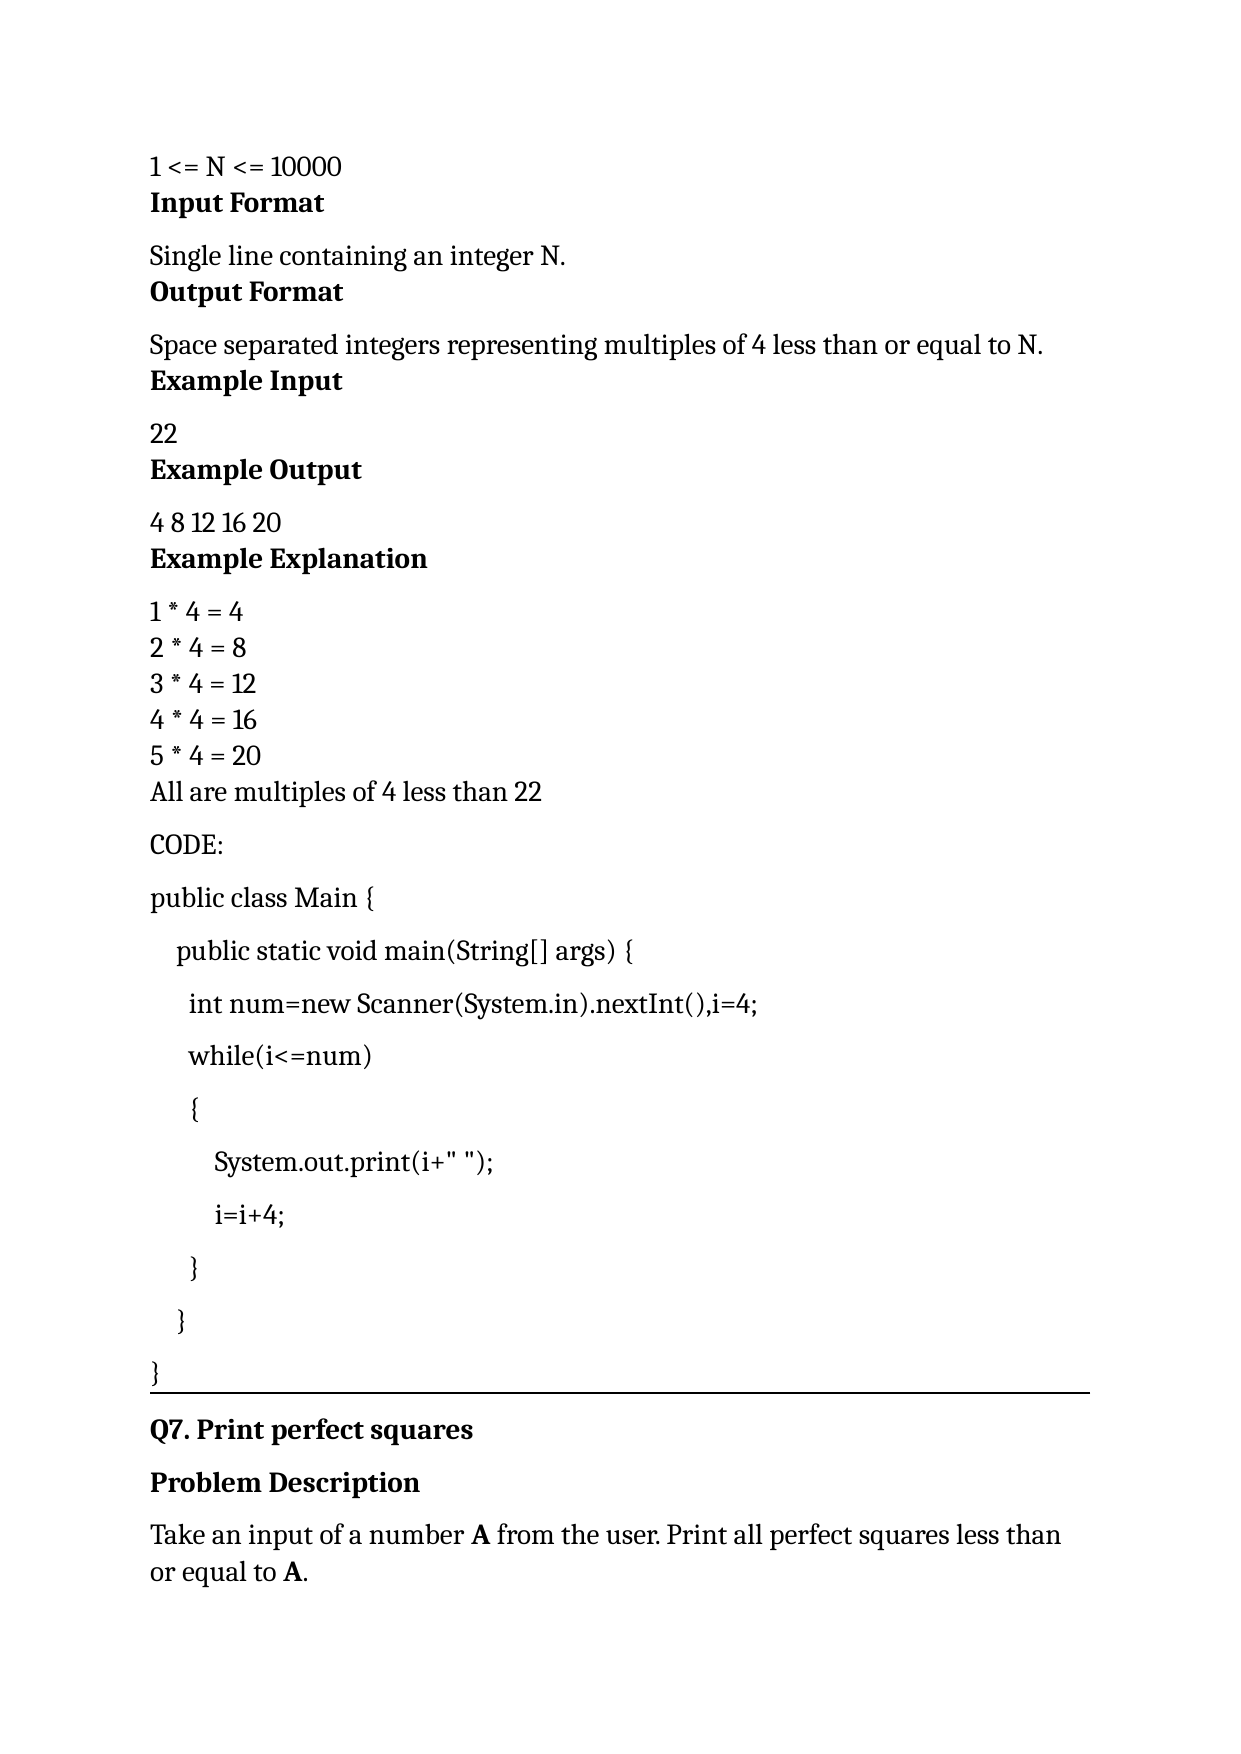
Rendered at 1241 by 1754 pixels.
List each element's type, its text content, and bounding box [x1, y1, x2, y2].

text } [150, 1304, 1090, 1337]
text Single line containing an integer N. Output Format [150, 239, 1090, 309]
text Q7. Print perfect squares [150, 1413, 1090, 1446]
text 1 * 4 = 4 2 * 4 = 8 3 * 4 = 12 4 * 4 = 16 5 * 4 = 20 All are multiples of 4 less than 22 [150, 595, 1090, 809]
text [150, 1518, 1090, 1588]
text int num=new Scanner(System.in).nextInt(),i=4; [150, 987, 1090, 1020]
text 4 8 12 16 20 Example Explanation [150, 506, 1090, 576]
text } [150, 1251, 1090, 1284]
text System.out.print(i+" "); [150, 1145, 1090, 1179]
text } [150, 1356, 1090, 1392]
text Problem Description [150, 1466, 1090, 1499]
text i=i+4; [150, 1198, 1090, 1232]
text public static void main(String[] args) { [150, 934, 1090, 967]
text 22 Example Output [150, 417, 1090, 487]
text { [150, 1092, 1090, 1126]
text while(i<=num) [150, 1039, 1090, 1073]
text 1 <= N <= 10000 Input Format [150, 150, 1090, 220]
text Space separated integers representing multiples of 4 less than or equal to N. Example Input [150, 328, 1090, 398]
text CODE: [150, 828, 1090, 862]
text public class Main { [150, 881, 1090, 915]
